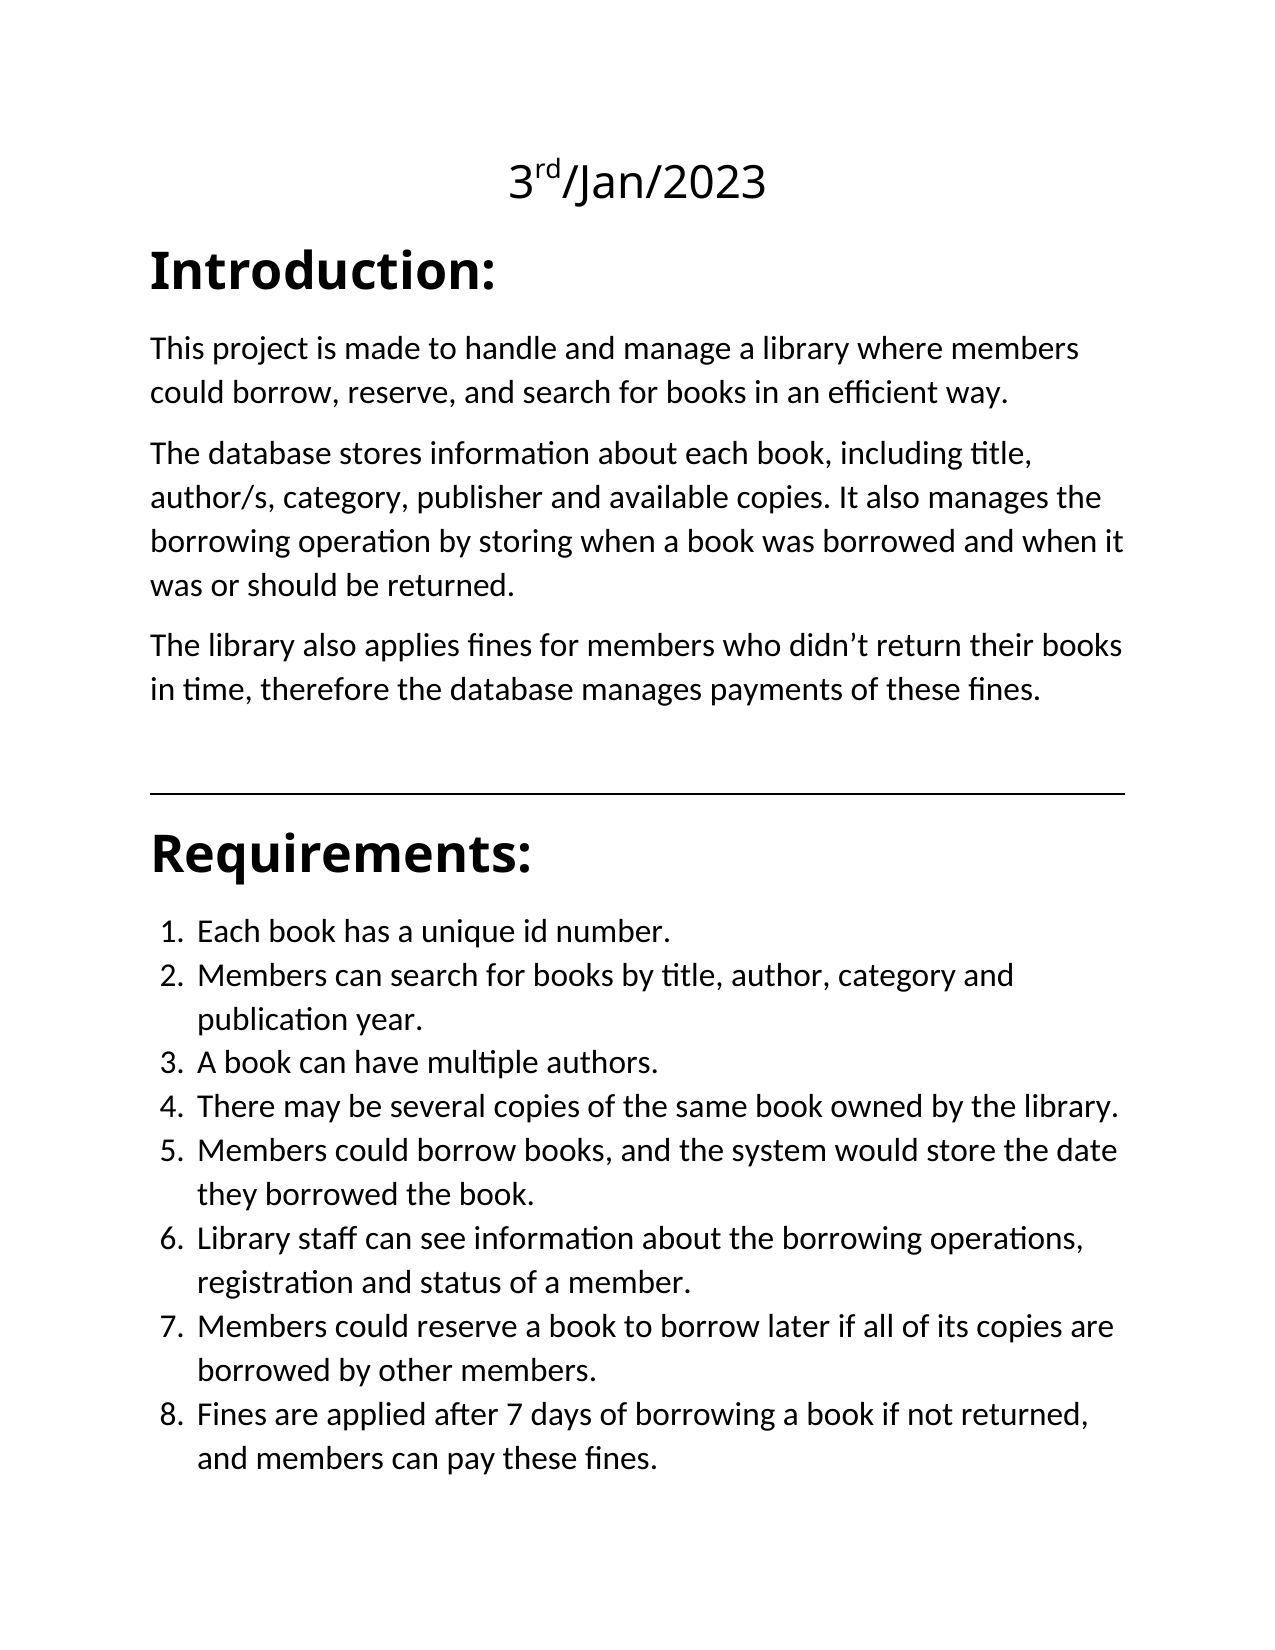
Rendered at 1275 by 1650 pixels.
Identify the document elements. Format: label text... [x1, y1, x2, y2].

text Introduction: [150, 234, 1125, 305]
list Members could reserve a book to borrow later if all of its copies are borrowed by other members. [159, 1305, 1125, 1390]
list There may be several copies of the same book owned by the library. [159, 1086, 1125, 1126]
text The library also applies fines for members who didn’t return their books in time, therefore the database manages payments of these fines. [150, 624, 1125, 709]
list Members could borrow books, and the system would store the date they borrowed the book. [159, 1129, 1125, 1214]
list Members can search for books by title, author, category and publication year. [159, 954, 1125, 1038]
text 3rd/Jan/2023 [150, 150, 1125, 212]
text This project is made to handle and manage a library where members could borrow, reserve, and search for books in an efficient way. [150, 327, 1125, 412]
text Requirements: [150, 816, 1125, 887]
list Fines are applied after 7 days of borrowing a book if not returned, and members can pay these fines. [159, 1393, 1125, 1478]
list Each book has a unique id number. [159, 910, 1125, 950]
list A book can have multiple authors. [159, 1042, 1125, 1082]
text The database stores information about each book, including title, author/s, category, publisher and available copies. It also manages the borrowing operation by storing when a book was borrowed and when it was or should be returned. [150, 432, 1125, 604]
list Library staff can see information about the borrowing operations, registration and status of a member. [159, 1217, 1125, 1302]
